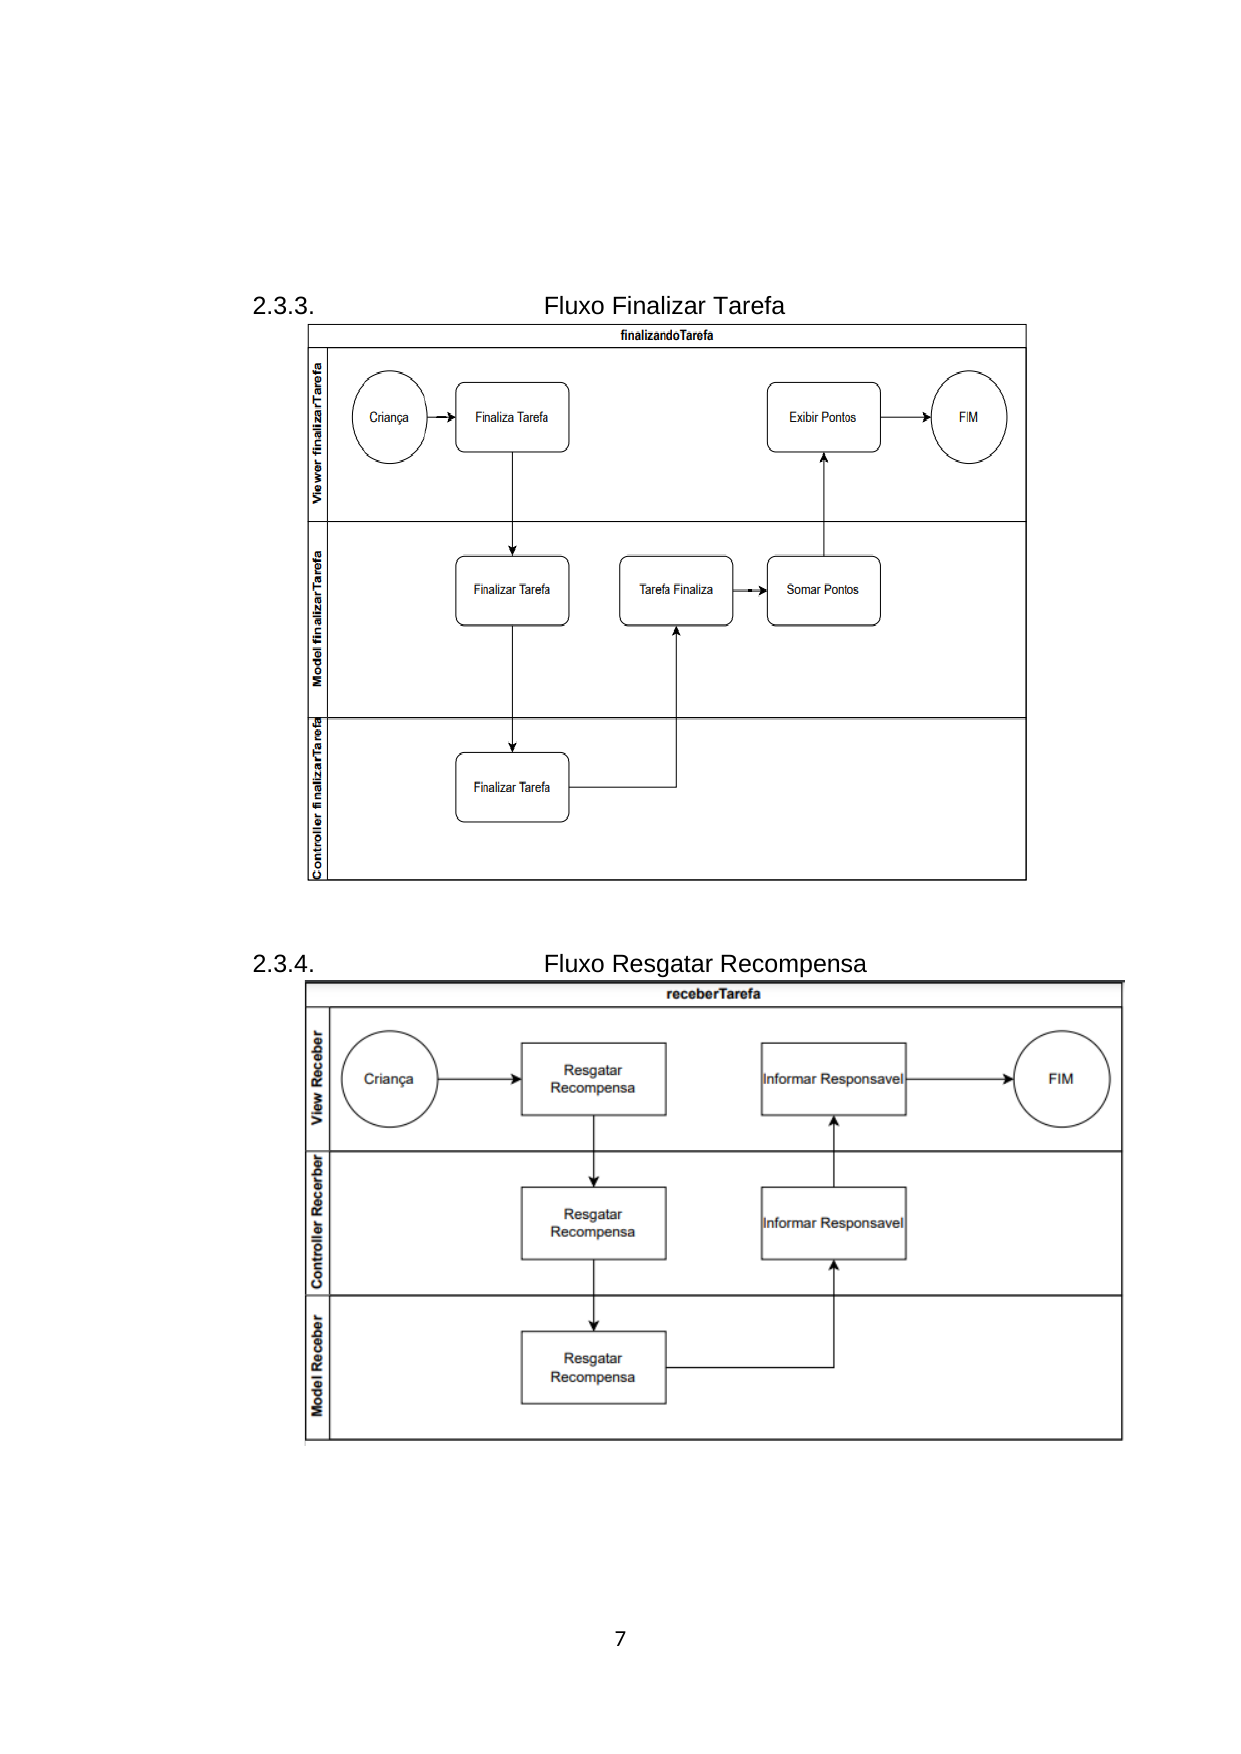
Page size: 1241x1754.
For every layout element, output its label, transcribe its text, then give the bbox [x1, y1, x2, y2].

list Fluxo Finalizar Tarefa [252, 291, 1063, 319]
picture [304, 980, 1125, 1446]
picture [304, 321, 1028, 883]
list Fluxo Resgatar Recompensa [252, 949, 1063, 978]
